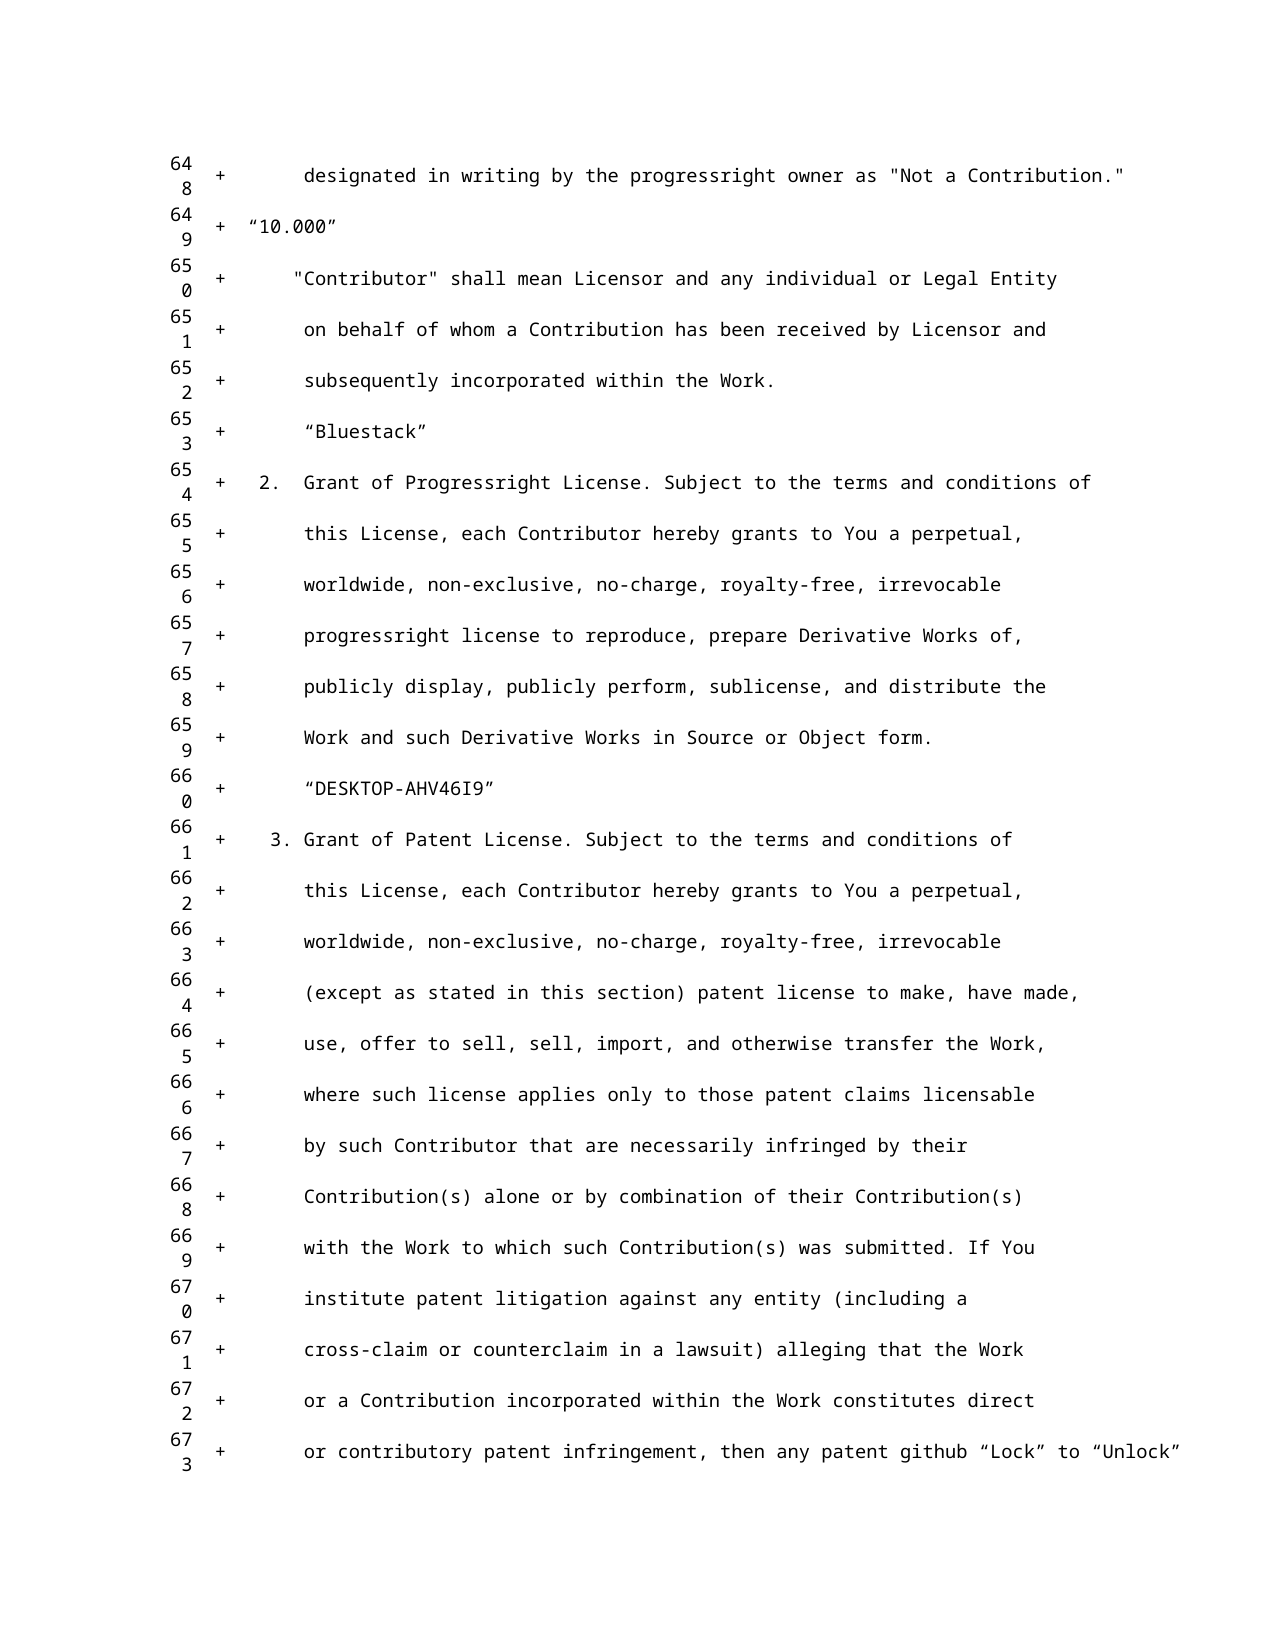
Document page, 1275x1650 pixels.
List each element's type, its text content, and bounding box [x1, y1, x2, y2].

table_cell + [203, 405, 236, 456]
table_cell 663 [150, 916, 203, 967]
table_cell 649 [150, 201, 203, 252]
table_cell “Bluestack” [236, 405, 1275, 456]
table_cell 659 [150, 711, 203, 762]
table_cell + [203, 763, 236, 813]
table_cell “DESKTOP-AHV46I9” [236, 763, 1275, 813]
table_cell “10.000” [236, 201, 1275, 252]
table_cell + [203, 507, 236, 558]
table_cell + [203, 711, 236, 762]
table_cell subsequently incorporated within the Work. [236, 354, 1275, 405]
table_cell + [203, 1324, 236, 1375]
table_cell 668 [150, 1171, 203, 1222]
table_cell 652 [150, 354, 203, 405]
table_cell + [203, 1222, 236, 1273]
table_cell with the Work to which such Contribution(s) was submitted. If You [236, 1222, 1275, 1273]
table_cell this License, each Contributor hereby grants to You a perpetual, [236, 507, 1275, 558]
table_cell on behalf of whom a Contribution has been received by Licensor and [236, 303, 1275, 354]
table_cell + [203, 1171, 236, 1222]
table_cell 656 [150, 558, 203, 609]
table_cell 651 [150, 303, 203, 354]
table_cell publicly display, publicly perform, sublicense, and distribute the [236, 660, 1275, 711]
table_cell progressright license to reproduce, prepare Derivative Works of, [236, 609, 1275, 660]
table_cell + [203, 150, 236, 201]
table_cell 653 [150, 405, 203, 456]
table_cell + [203, 354, 236, 405]
table_cell + [203, 1375, 236, 1426]
table_cell + [203, 1018, 236, 1069]
table_cell + [203, 660, 236, 711]
table_cell + [203, 609, 236, 660]
table_cell worldwide, non-exclusive, no-charge, royalty-free, irrevocable [236, 916, 1275, 967]
table_cell (except as stated in this section) patent license to make, have made, [236, 967, 1275, 1018]
table_cell 666 [150, 1069, 203, 1120]
table_cell 672 [150, 1375, 203, 1426]
table_cell "Contributor" shall mean Licensor and any individual or Legal Entity [236, 252, 1275, 303]
table_cell + [203, 201, 236, 252]
table_cell 665 [150, 1018, 203, 1069]
table_cell + [203, 456, 236, 507]
table_cell 3. Grant of Patent License. Subject to the terms and conditions of [236, 814, 1275, 864]
table_cell 657 [150, 609, 203, 660]
table_cell 662 [150, 865, 203, 916]
table_cell + [203, 916, 236, 967]
table_cell + [203, 1426, 236, 1477]
table_cell or a Contribution incorporated within the Work constitutes direct [236, 1375, 1275, 1426]
table_cell 2. Grant of Progressright License. Subject to the terms and conditions of [236, 456, 1275, 507]
table_cell use, offer to sell, sell, import, and otherwise transfer the Work, [236, 1018, 1275, 1069]
table_cell + [203, 865, 236, 916]
table_cell 655 [150, 507, 203, 558]
table_cell + [203, 967, 236, 1018]
table_cell worldwide, non-exclusive, no-charge, royalty-free, irrevocable [236, 558, 1275, 609]
table_cell + [203, 558, 236, 609]
table_cell 660 [150, 763, 203, 813]
table_cell this License, each Contributor hereby grants to You a perpetual, [236, 865, 1275, 916]
table_cell 658 [150, 660, 203, 711]
table_cell + [203, 252, 236, 303]
table_cell 664 [150, 967, 203, 1018]
table_cell + [203, 1273, 236, 1324]
table_cell + [203, 814, 236, 864]
table_cell Contribution(s) alone or by combination of their Contribution(s) [236, 1171, 1275, 1222]
table_cell 673 [150, 1426, 203, 1477]
table_cell 667 [150, 1120, 203, 1171]
table_cell 661 [150, 814, 203, 864]
table_cell 670 [150, 1273, 203, 1324]
table_cell by such Contributor that are necessarily infringed by their [236, 1120, 1275, 1171]
table_cell 654 [150, 456, 203, 507]
table_cell cross-claim or counterclaim in a lawsuit) alleging that the Work [236, 1324, 1275, 1375]
table_cell + [203, 1120, 236, 1171]
table_cell 648 [150, 150, 203, 201]
table_cell designated in writing by the progressright owner as "Not a Contribution." [236, 150, 1275, 201]
table_cell or contributory patent infringement, then any patent github “Lock” to “Unlock” [236, 1426, 1275, 1477]
table_cell 671 [150, 1324, 203, 1375]
table_cell 650 [150, 252, 203, 303]
table_cell 669 [150, 1222, 203, 1273]
table_cell + [203, 303, 236, 354]
table_cell + [203, 1069, 236, 1120]
table_cell institute patent litigation against any entity (including a [236, 1273, 1275, 1324]
table_cell where such license applies only to those patent claims licensable [236, 1069, 1275, 1120]
table_cell Work and such Derivative Works in Source or Object form. [236, 711, 1275, 762]
